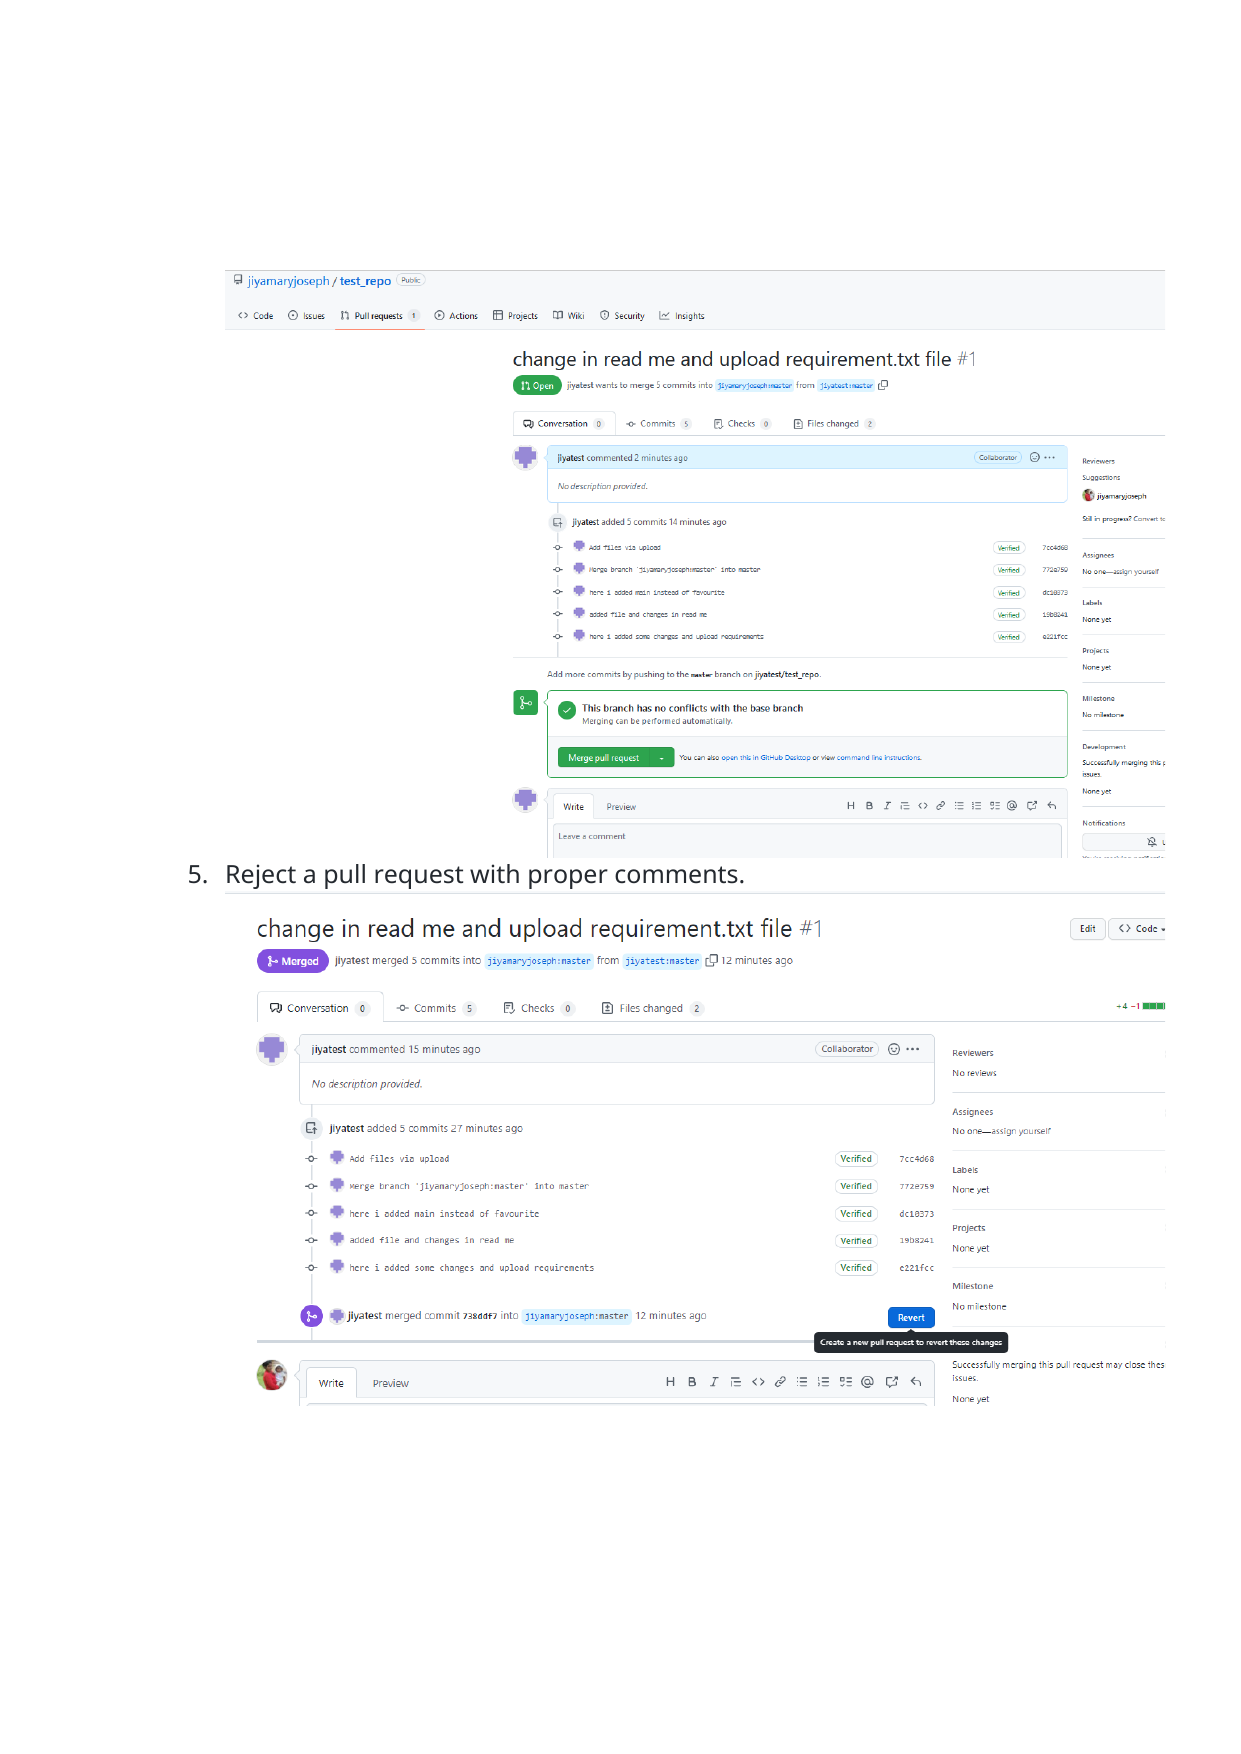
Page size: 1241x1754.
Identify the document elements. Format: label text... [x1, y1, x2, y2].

picture [225, 891, 1166, 1406]
picture [225, 270, 1166, 858]
list Reject a pull request with proper comments. [187, 857, 1090, 891]
